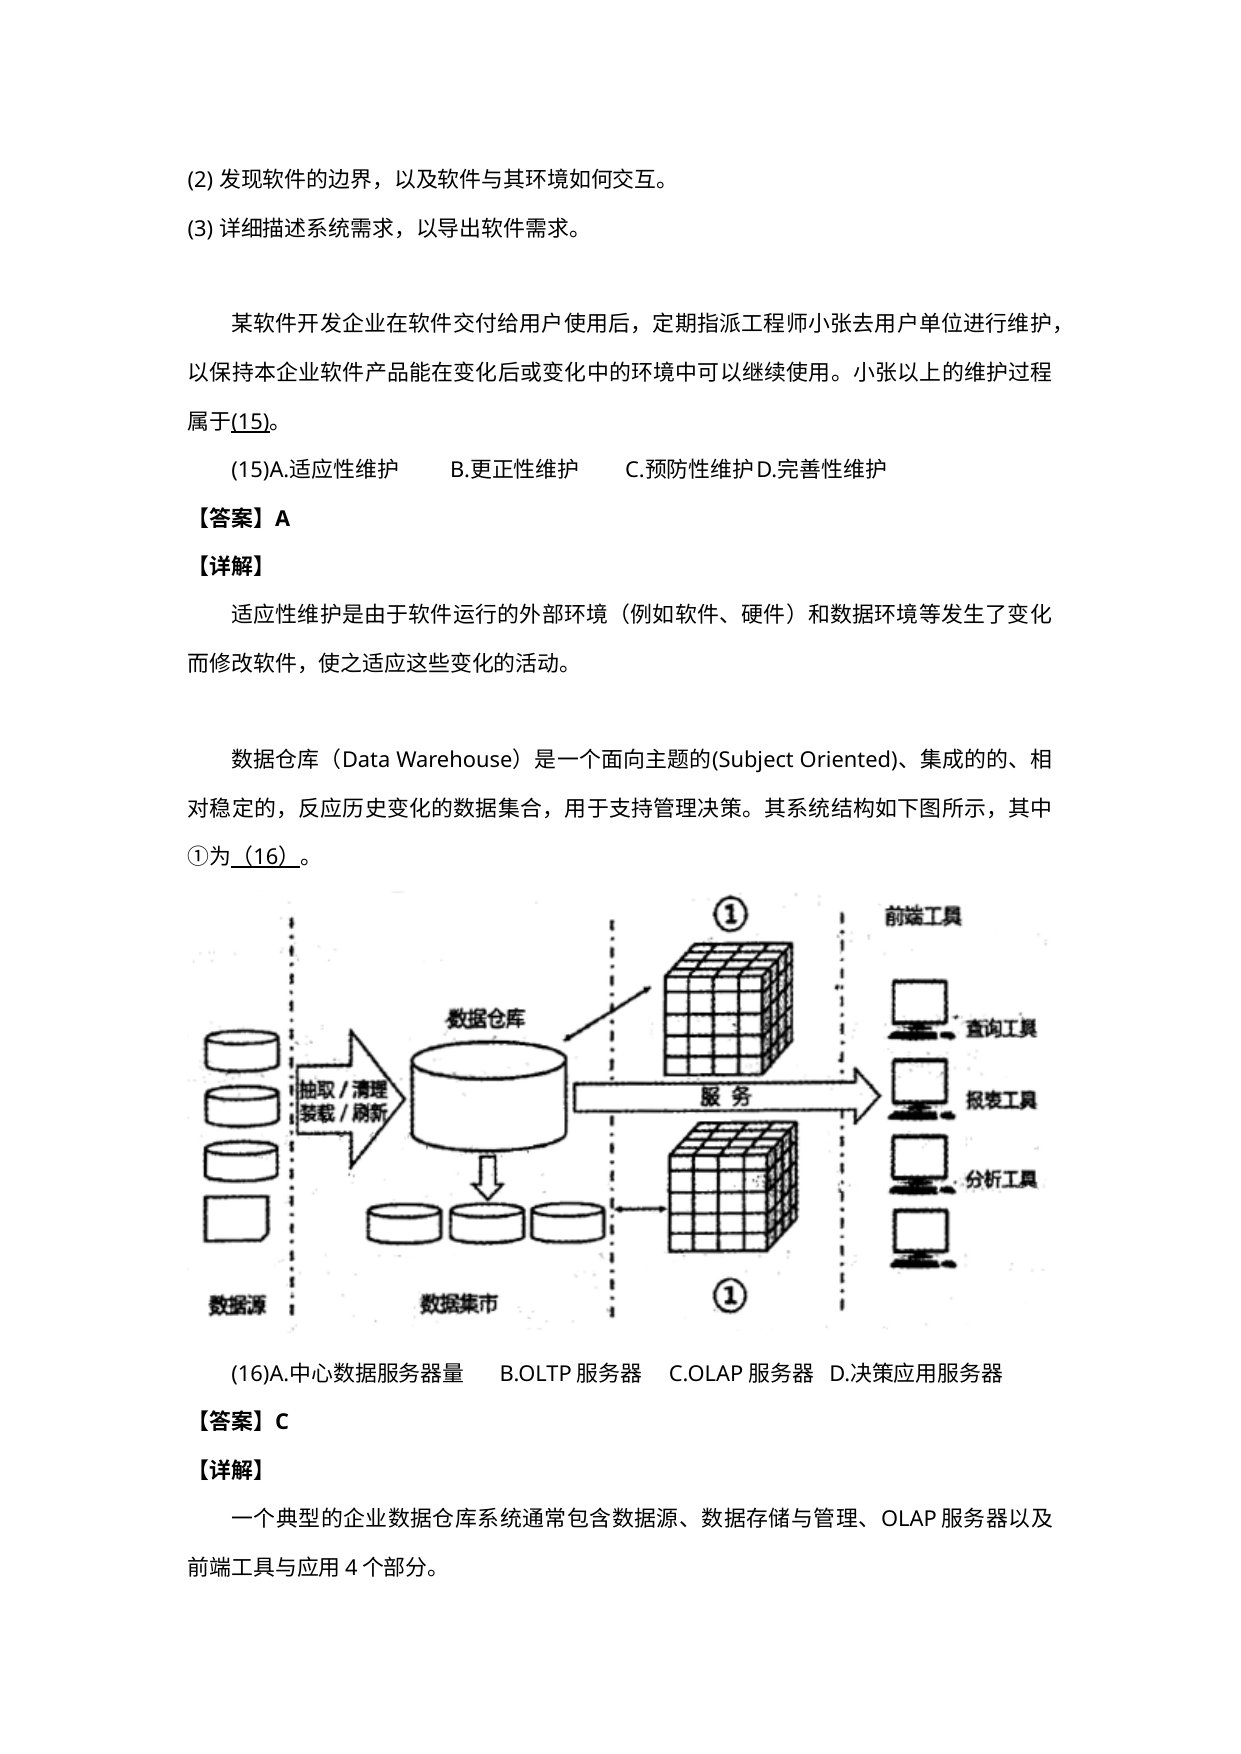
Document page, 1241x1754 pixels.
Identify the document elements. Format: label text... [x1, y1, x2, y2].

text 【详解】 [187, 548, 1053, 581]
picture [187, 887, 1053, 1333]
text 【答案】C [187, 1404, 1053, 1436]
text 【答案】A [187, 500, 1053, 533]
text 适应性维护是由于软件运行的外部环境（例如软件、硬件）和数据环境等发生了变化而修改软件，使之适应这些变化的活动。 [187, 597, 1053, 678]
text 某软件开发企业在软件交付给用户使用后，定期指派工程师小张去用户单位进行维护，以保持本企业软件产品能在变化后或变化中的环境中可以继续使用。小张以上的维护过程属于(15)。 [187, 306, 1053, 436]
text (16)A.中心数据服务器量 B.OLTP服务器 C.OLAP 服务器 D.决策应用服务器 [187, 1356, 1053, 1388]
text 【详解】 [187, 1452, 1053, 1485]
text 数据仓库（Data Warehouse）是一个面向主题的(Subject Oriented)、集成的的、相对稳定的，反应历史变化的数据集合，用于支持管理决策。其系统结构如下图所示，其中①为（16）。 [187, 741, 1053, 871]
text 一个典型的企业数据仓库系统通常包含数据源、数据存储与管理、OLAP服务器以及前端工具与应用4个部分。 [187, 1501, 1053, 1582]
text (2) 发现软件的边界，以及软件与其环境如何交互。 [187, 162, 1053, 194]
text (15)A.适应性维护 B.更正性维护 C.预防性维护 D.完善性维护 [187, 452, 1053, 484]
text (3) 详细描述系统需求，以导出软件需求。 [187, 210, 1053, 243]
